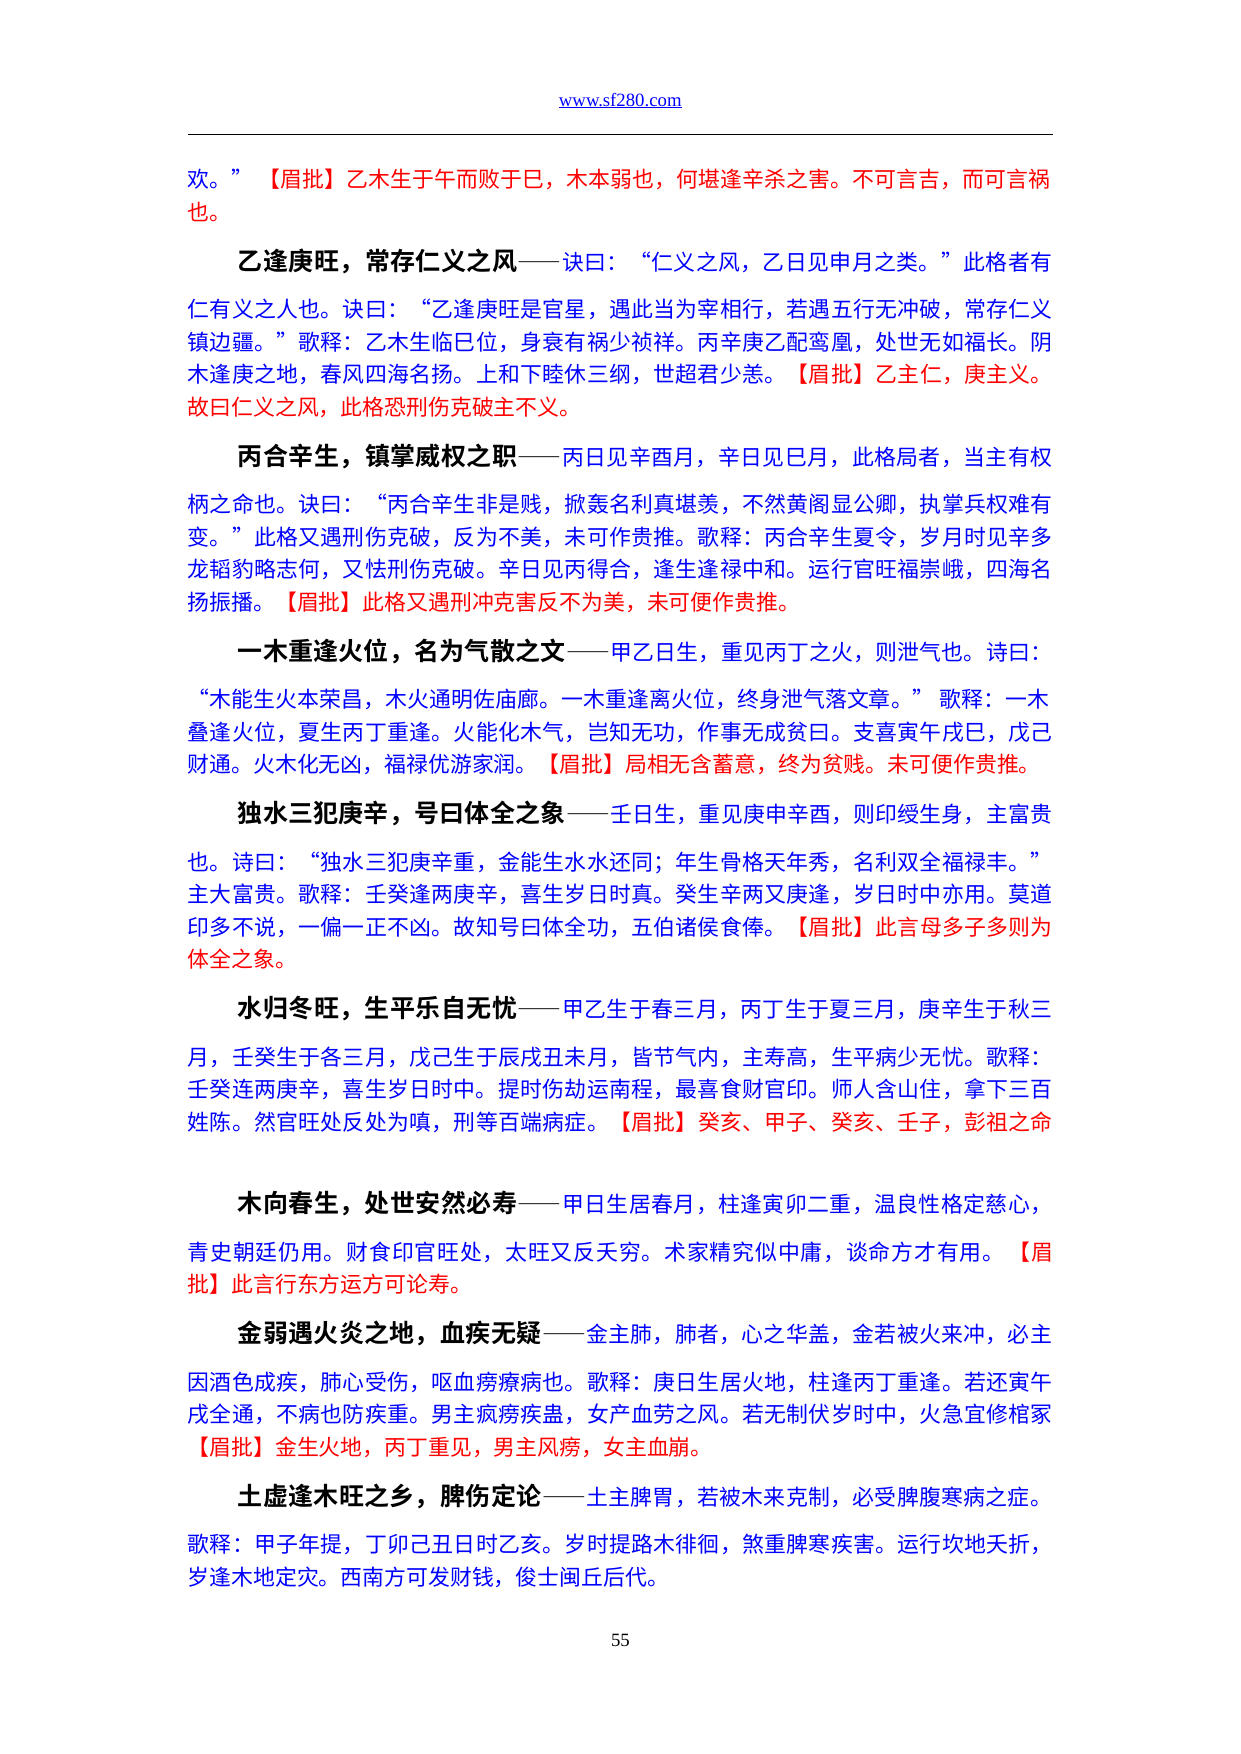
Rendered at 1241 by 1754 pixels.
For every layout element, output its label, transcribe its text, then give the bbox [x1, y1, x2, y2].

text 一木重逢火位，名为气散之文——甲乙日生，重见丙丁之火，则泄气也。诗曰：“木能生火本荣昌，木火通明佐庙廊。一木重逢离火位，终身泄气落文章。” 歌释：一木叠逢火位，夏生丙丁重逢。火能化木气，岂知无功，作事无成贫曰。支喜寅午戌巳，戊己财通。火木化无凶，福禄优游家润。【眉批】局相无含蓄意，终为贫贱。未可便作贵推。 [187, 617, 1053, 779]
text 木向春生，处世安然必寿——甲日生居春月，柱逢寅卯二重，温良性格定慈心，青史朝廷仍用。财食印官旺处，太旺又反夭穷。术家精究似中庸，谈命方才有用。【眉批】此言行东方运方可论寿。 [187, 1169, 1053, 1299]
text 水归冬旺，生平乐自无忧——甲乙生于春三月，丙丁生于夏三月，庚辛生于秋三月，壬癸生于各三月，戊己生于辰戌丑未月，皆节气内，主寿高，生平病少无忧。歌释：壬癸连两庚辛，喜生岁日时中。提时伤劫运南程，最喜食财官印。师人含山住，拿下三百姓陈。然官旺处反处为嗔，刑等百端病症。【眉批】癸亥、甲子、癸亥、壬子，彭祖之命。 [187, 974, 1053, 1169]
text 金弱遇火炎之地，血疾无疑——金主肺，肺者，心之华盖，金若被火来冲，必主因酒色成疾，肺心受伤，呕血痨療病也。歌释：庚日生居火地，柱逢丙丁重逢。若还寅午戌全通，不病也防疾重。男主疯痨疾蛊，女产血劳之风。若无制伏岁时中，火急宜修棺冢。【眉批】金生火地，丙丁重见，男主风痨，女主血崩。 [187, 1299, 1053, 1462]
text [187, 162, 1053, 227]
text 独水三犯庚辛，号曰体全之象——壬日生，重见庚申辛酉，则印绶生身，主富贵也。诗曰：“独水三犯庚辛重，金能生水水还同；年生骨格天年秀，名利双全福禄丰。”主大富贵。歌释：壬癸逢两庚辛，喜生岁日时真。癸生辛两又庚逢，岁日时中亦用。莫道印多不说，一偏一正不凶。故知号曰体全功，五伯诸侯食俸。【眉批】此言母多子多则为体全之象。 [187, 779, 1053, 974]
text 土虚逢木旺之乡，脾伤定论——土主脾胃，若被木来克制，必受脾腹寒病之症。歌释：甲子年提，丁卯己丑日时乙亥。岁时提路木徘徊，煞重脾寒疾害。运行坎地夭折，岁逢木地定灾。西南方可发财钱，俊士闽丘后代。 [187, 1462, 1053, 1592]
text 丙合辛生，镇掌威权之职——丙日见辛酉月，辛日见巳月，此格局者，当主有权柄之命也。诀曰：“丙合辛生非是贱，掀轰名利真堪羡，不然黄阁显公卿，执掌兵权难有变。”此格又遇刑伤克破，反为不美，未可作贵推。歌释：丙合辛生夏令，岁月时见辛多。龙韬豹略志何，又怯刑伤克破。辛日见丙得合，逢生逢禄中和。运行官旺福崇峨，四海名扬振播。【眉批】此格又遇刑冲克害反不为美，未可便作贵推。 [187, 422, 1053, 617]
text 乙逢庚旺，常存仁义之风——诀曰：“仁义之风，乙日见申月之类。”此格者有仁有义之人也。诀曰：“乙逢庚旺是官星，遇此当为宰相行，若遇五行无冲破，常存仁义镇边疆。”歌释：乙木生临巳位，身衰有祸少祯祥。丙辛庚乙配鸾凰，处世无如福长。阴木逢庚之地，春风四海名扬。上和下睦休三纲，世超君少恙。【眉批】乙主仁，庚主义。故曰仁义之风，此格恐刑伤克破主不义。 [187, 227, 1053, 422]
